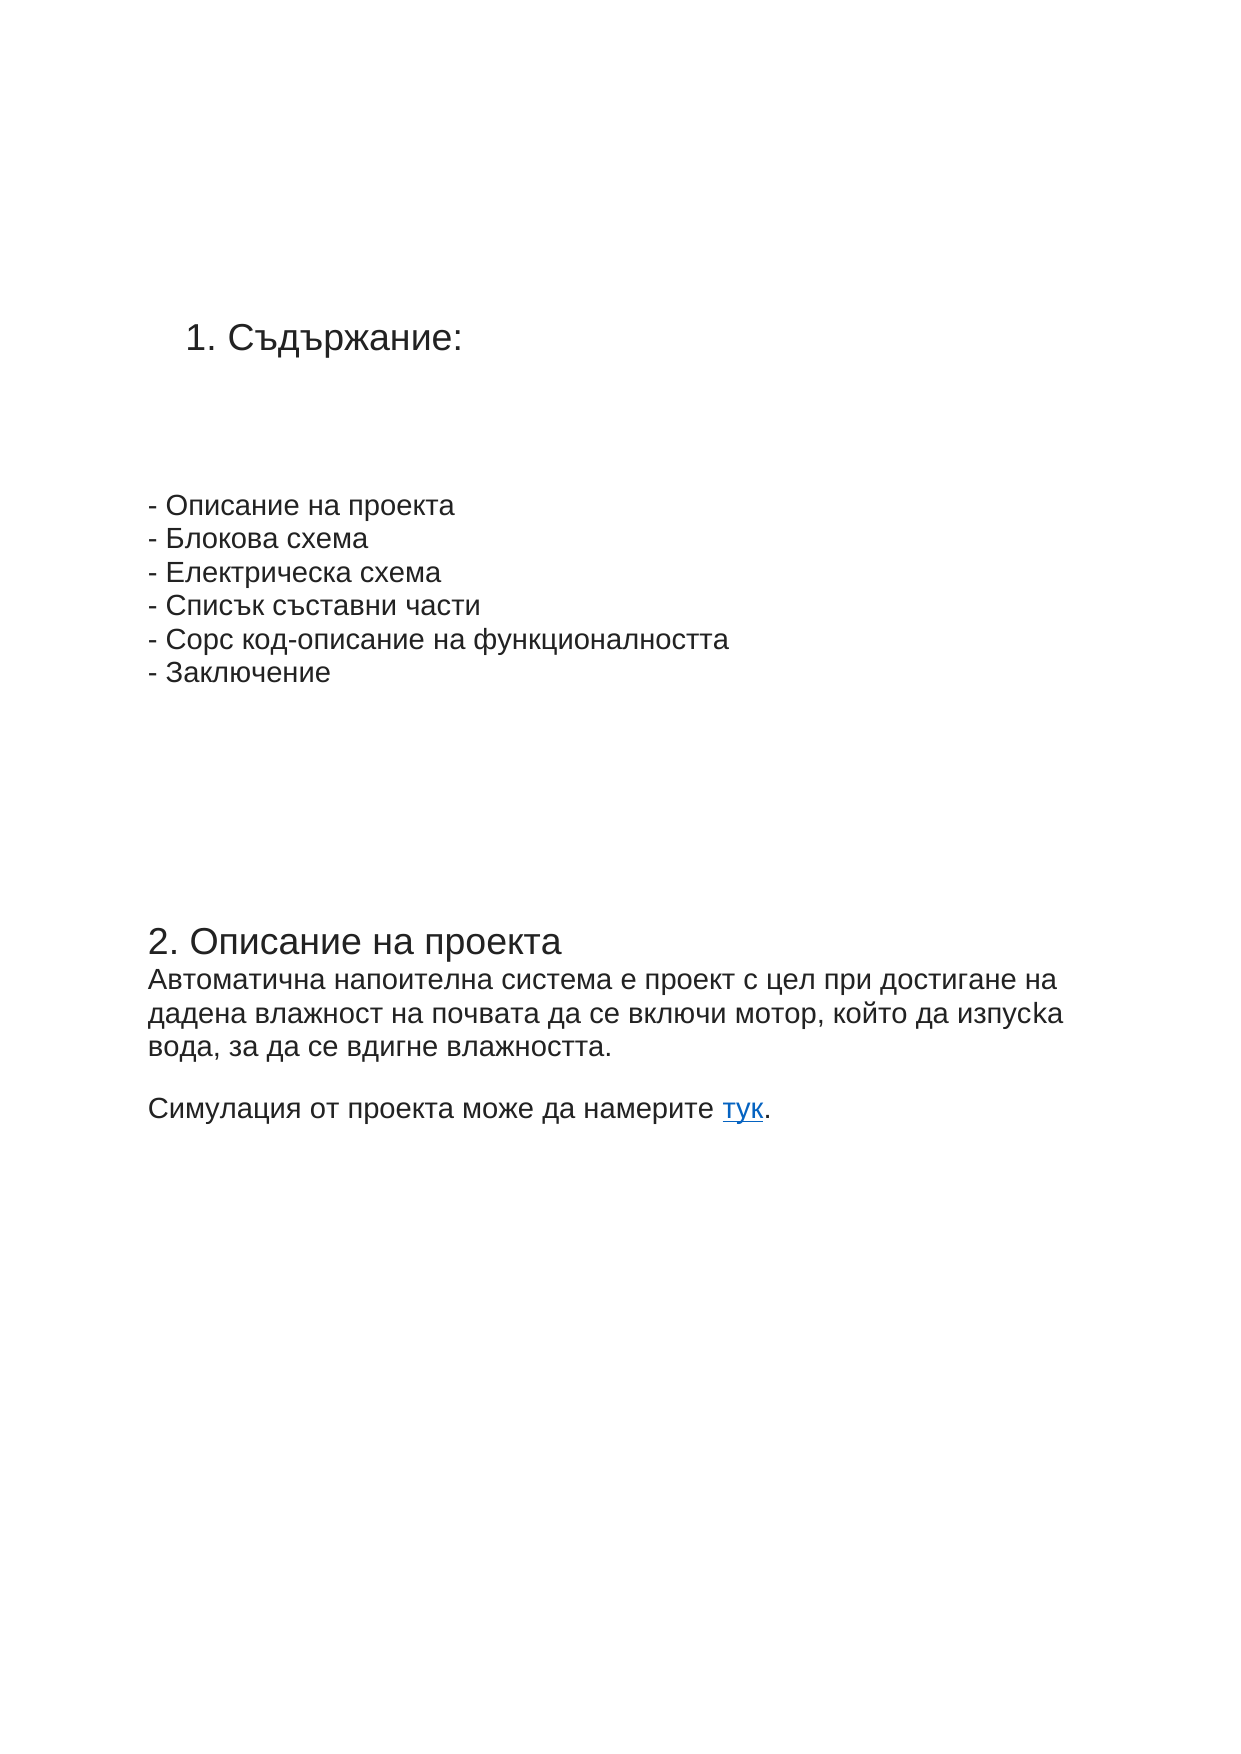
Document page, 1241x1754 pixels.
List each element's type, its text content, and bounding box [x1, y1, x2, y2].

text - Електрическа схема [148, 555, 1093, 588]
text - Сорс код-описание на функционалността [148, 622, 1093, 656]
text - Списък съставни части [148, 588, 1093, 622]
list Съдържание: [185, 315, 1093, 358]
text - Заключение [148, 656, 1093, 689]
text 2. Описание на проекта [148, 919, 1093, 962]
text Симулация от проекта може да намерите тук. [148, 1092, 1093, 1125]
text - Блокова схема [148, 521, 1093, 555]
text Автоматична напоителна система е проект с цел при достигане на дадена влажност на почвата да се включи мотор, който да изпусka вода, за да се вдигне влажността. [148, 962, 1093, 1063]
text - Описание на проекта [148, 488, 1093, 521]
